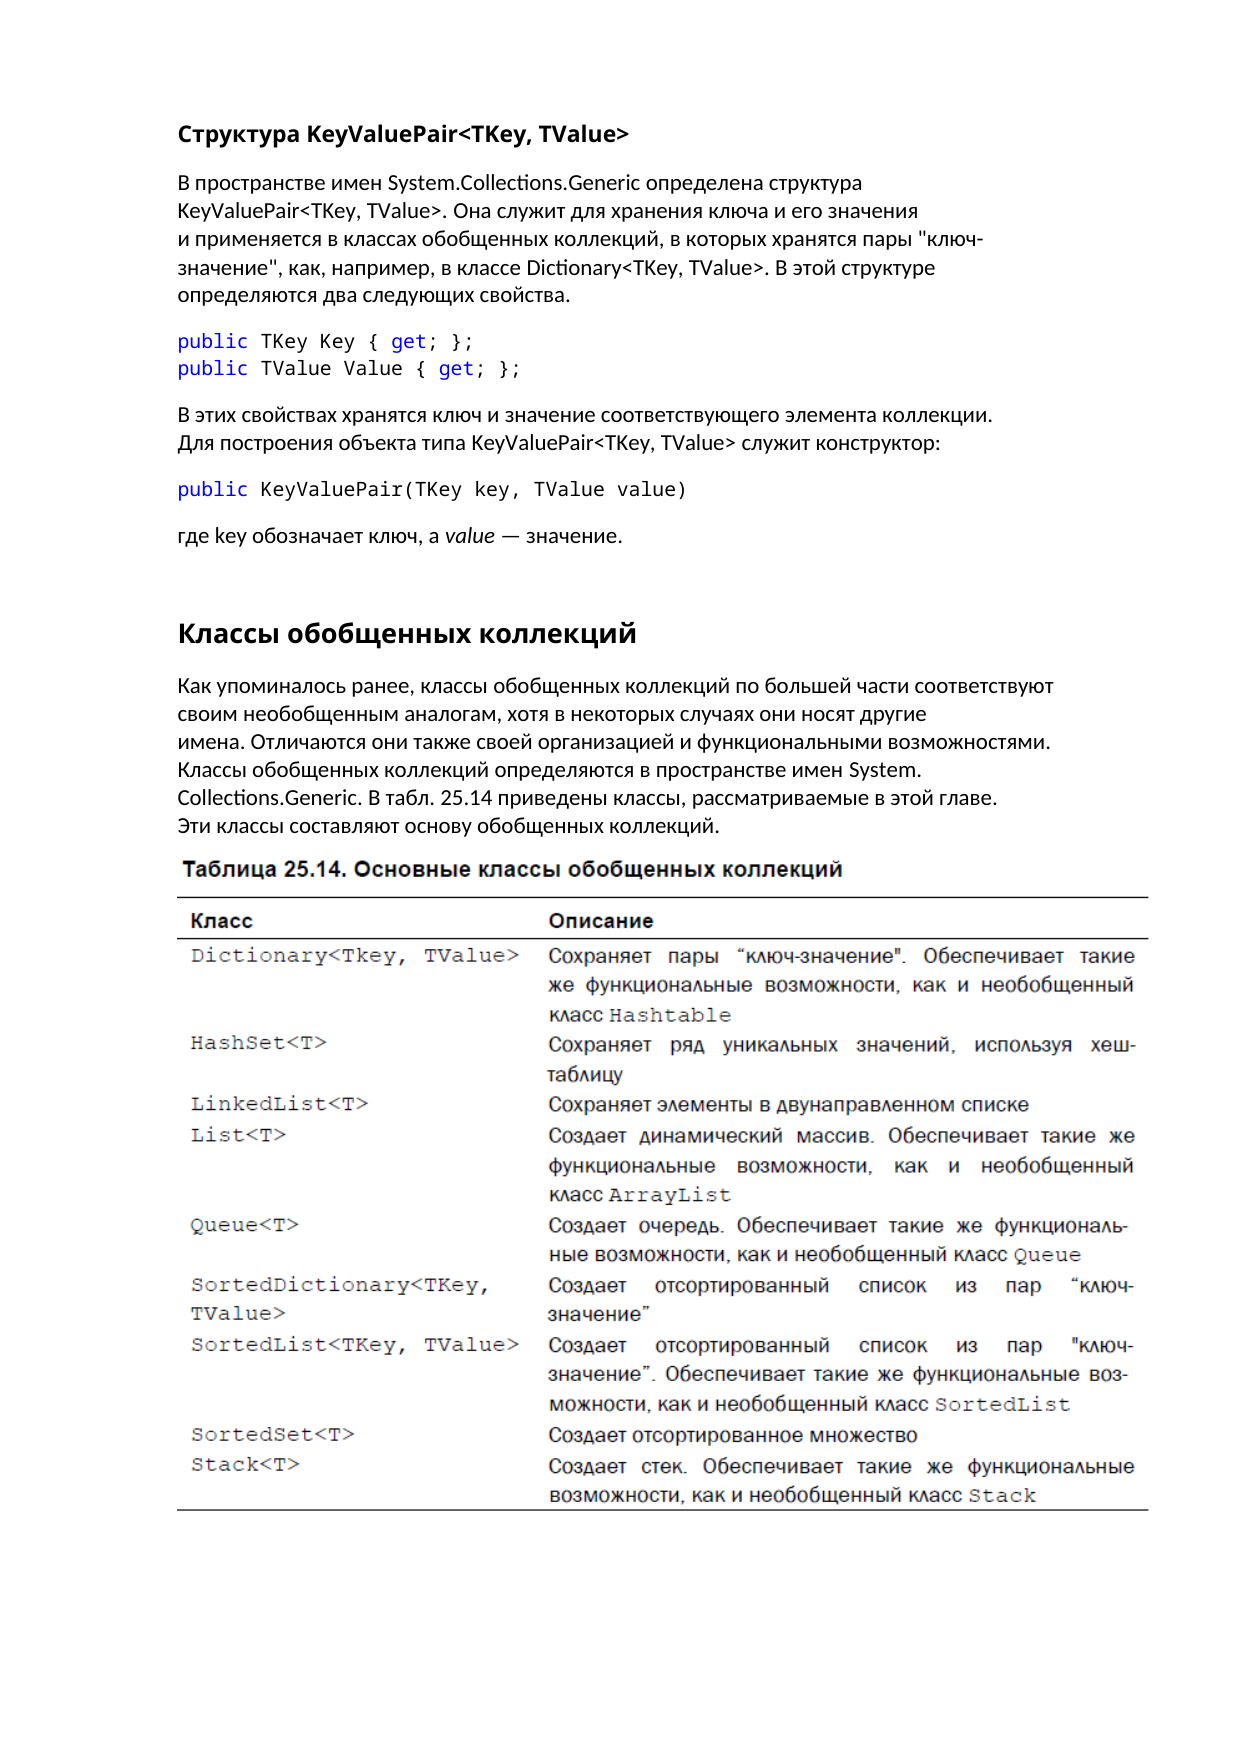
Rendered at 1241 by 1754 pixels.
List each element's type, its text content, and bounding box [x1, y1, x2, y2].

text public TKey Key { get; }; [177, 327, 1152, 354]
text определяются два следующих свойства. [177, 281, 1152, 309]
text имена. Отличаются они также своей организацией и функциональными возможностями. [177, 727, 1152, 755]
text KeyValuePair<TKey, TValue>. Она служит для хранения ключа и его значения [177, 197, 1152, 224]
text Collections.Generic. В табл. 25.14 приведены классы, рассматриваемые в этой главе. [177, 783, 1152, 811]
text и применяется в классах обобщенных коллекций, в которых хранятся пары "ключ- [177, 224, 1152, 253]
text Эти классы составляют основу обобщенных коллекций. [177, 811, 1152, 839]
text public KeyValuePair(TKey key, TValue value) [177, 475, 1152, 502]
text Как упоминалось ранее, классы обобщенных коллекций по большей части соответствуют [177, 671, 1152, 699]
text своим необобщенным аналогам, хотя в некоторых случаях они носят другие [177, 699, 1152, 727]
text значение", как, например, в классе Dictionary<TKey, TValue>. В этой структуре [177, 253, 1152, 281]
text Для построения объекта типа KeyValuePair<TKey, TValue> служит конструктор: [177, 428, 1152, 456]
text В этих свойствах хранятся ключ и значение соответствующего элемента коллекции. [177, 400, 1152, 428]
text В пространстве имен System.Collections.Generic определена структура [177, 168, 1152, 197]
text Классы обобщенных коллекций [177, 614, 1152, 651]
text Классы обобщенных коллекций определяются в пространстве имен System. [177, 755, 1152, 783]
text где key обозначает ключ, a value — значение. [177, 521, 1152, 549]
picture [177, 857, 1151, 1522]
text Структура KeyValuePair<TKey, TValue> [177, 118, 1152, 149]
text public TValue Value { get; }; [177, 354, 1152, 381]
